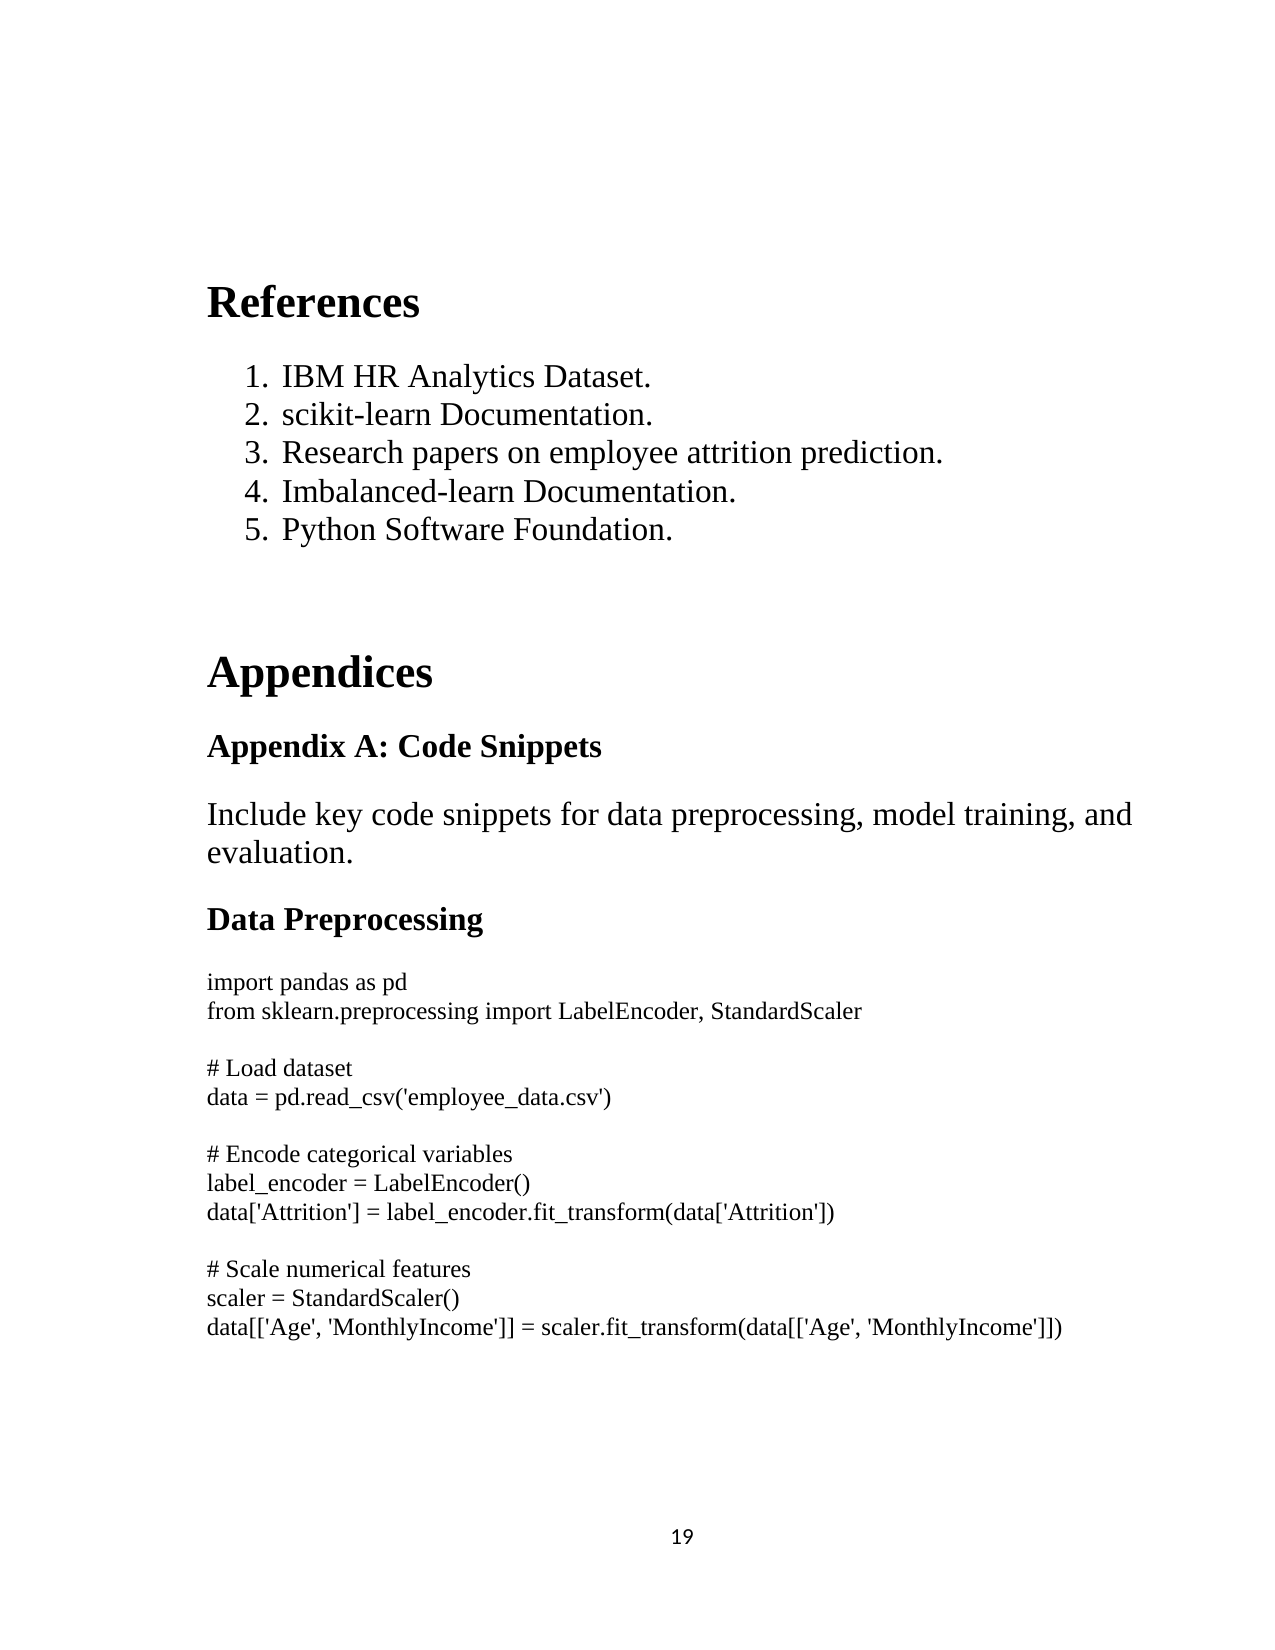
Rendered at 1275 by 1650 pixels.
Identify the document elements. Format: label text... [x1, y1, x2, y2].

list Python Software Foundation. [244, 509, 1157, 548]
text References [207, 274, 1157, 327]
text # Encode categorical variables [207, 1139, 1157, 1168]
text label_encoder = LabelEncoder() [207, 1168, 1157, 1197]
list IBM HR Analytics Dataset. [244, 356, 1157, 394]
text scaler = StandardScaler() [207, 1283, 1157, 1312]
list scikit-learn Documentation. [244, 394, 1157, 433]
text Include key code snippets for data preprocessing, model training, and evaluation. [207, 794, 1157, 870]
text import pandas as pd [207, 967, 1157, 996]
text data[['Age', 'MonthlyIncome']] = scaler.fit_transform(data[['Age', 'MonthlyIncome']]) [207, 1312, 1157, 1341]
text from sklearn.preprocessing import LabelEncoder, StandardScaler [207, 996, 1157, 1024]
text # Scale numerical features [207, 1254, 1157, 1283]
list Research papers on employee attrition prediction. [244, 433, 1157, 471]
text # Load dataset [207, 1053, 1157, 1082]
text Data Preprocessing [207, 899, 1157, 938]
text data['Attrition'] = label_encoder.fit_transform(data['Attrition']) [207, 1197, 1157, 1226]
text Appendices [207, 644, 1157, 697]
text Appendix A: Code Snippets [207, 726, 1157, 764]
text data = pd.read_csv('employee_data.csv') [207, 1082, 1157, 1111]
list Imbalanced-learn Documentation. [244, 471, 1157, 509]
